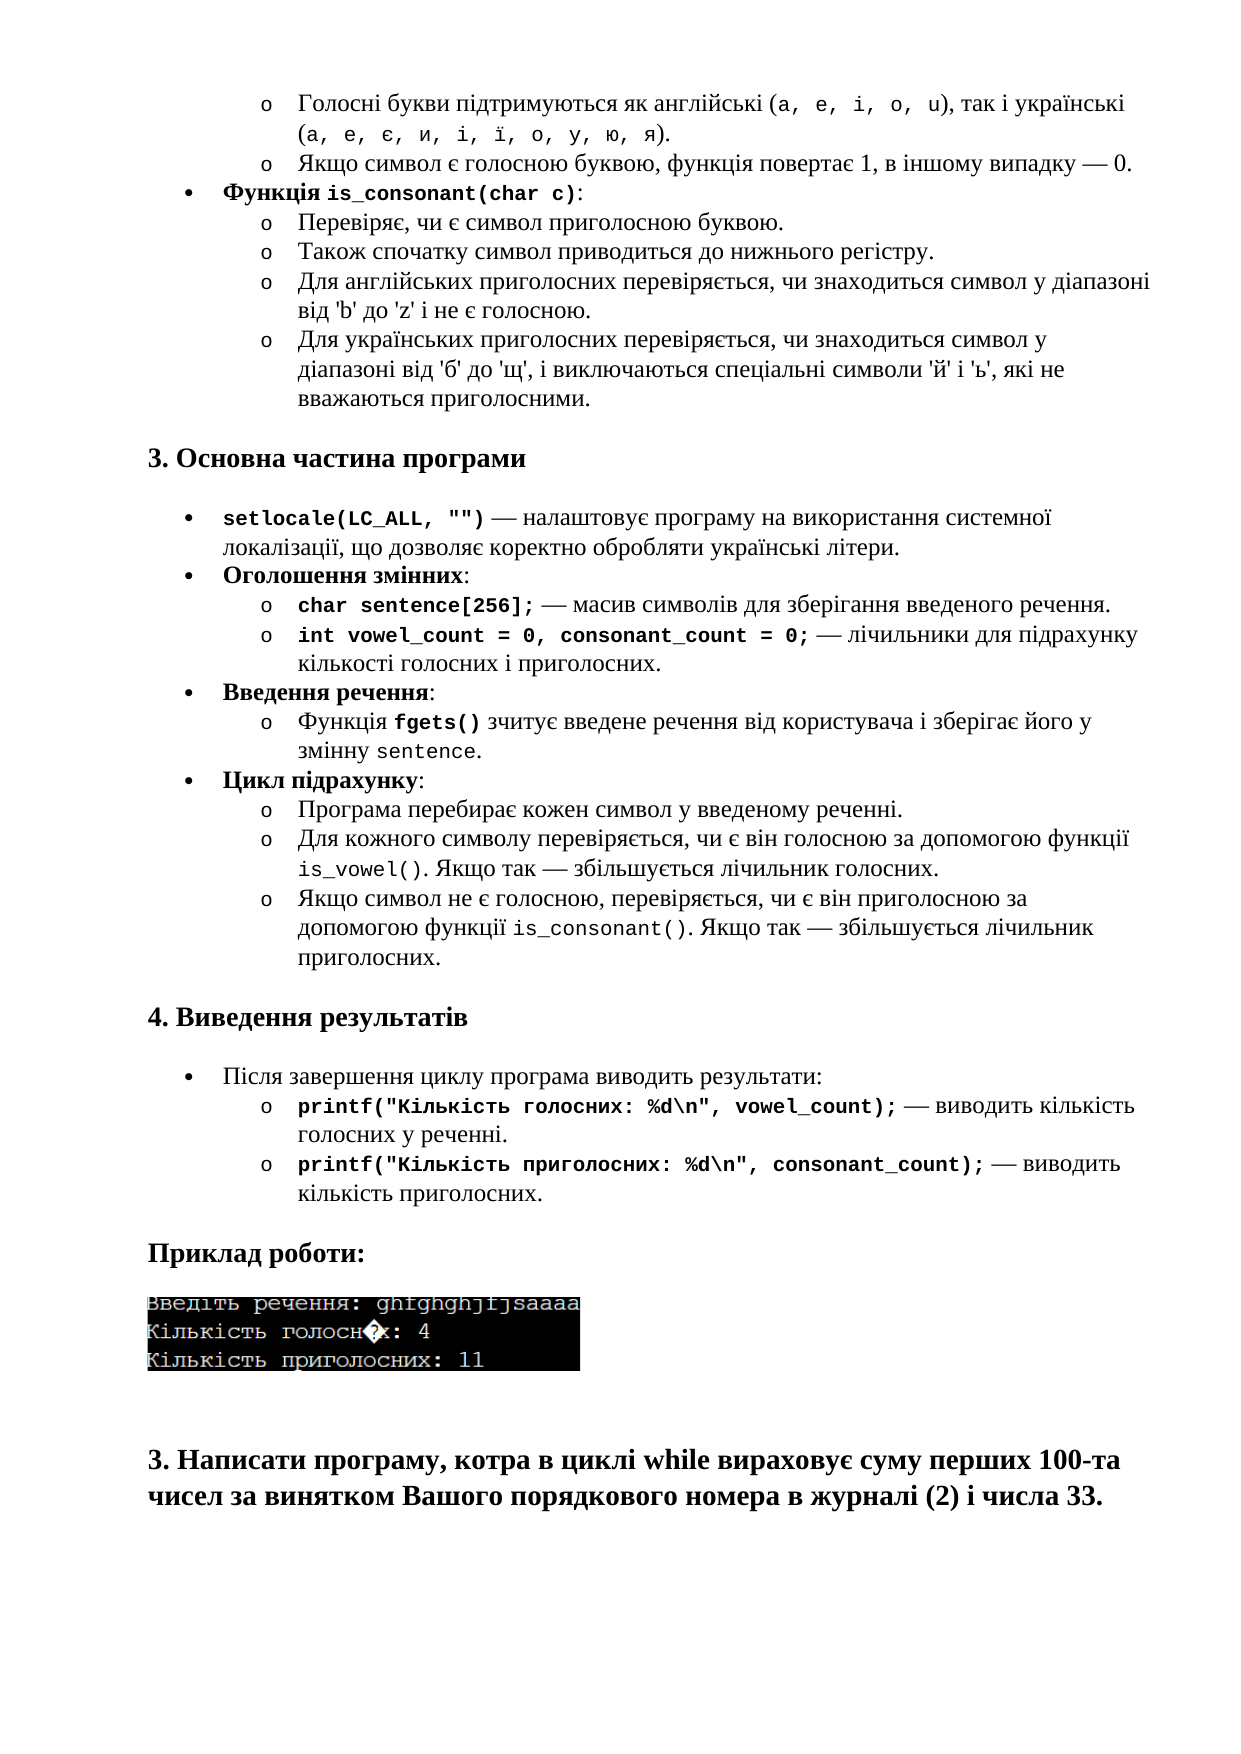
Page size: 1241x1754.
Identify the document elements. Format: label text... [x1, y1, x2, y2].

list Після завершення циклу програма виводить результати: [185, 1061, 1152, 1090]
list Введення речення: [185, 677, 1152, 706]
list Перевіряє, чи є символ приголосною буквою. [260, 207, 1152, 236]
list Якщо символ є голосною буквою, функція повертає 1, в іншому випадку — 0. [260, 148, 1152, 177]
list setlocale(LC_ALL, "") — налаштовує програму на використання системної локалізації, що дозволяє коректно обробляти українські літери. [185, 502, 1152, 561]
list Функція is_consonant(char c): [185, 177, 1152, 207]
list Функція fgets() зчитує введене речення від користувача і зберігає його у змінну sentence. [260, 706, 1152, 765]
picture [147, 1297, 581, 1371]
list Для кожного символу перевіряється, чи є він голосною за допомогою функції is_vowel(). Якщо так — збільшується лічильник голосних. [260, 823, 1152, 883]
list Якщо символ не є голосною, перевіряється, чи є він приголосною за допомогою функції is_consonant(). Якщо так — збільшується лічильник приголосних. [260, 883, 1152, 971]
text 3. Основна частина програми [148, 441, 1152, 473]
list Програма перебирає кожен символ у введеному реченні. [260, 794, 1152, 823]
text Приклад роботи: [148, 1236, 1152, 1268]
text 3. Написати програму, котра в циклі while вираховує суму перших 100-та чисел за винятком Вашого порядкового номера в журналі (2) і числа 33. [148, 1442, 1152, 1512]
list Для українських приголосних перевіряється, чи знаходиться символ у діапазоні від 'б' до 'щ', і виключаються спеціальні символи 'й' і 'ь', які не вважаються приголосними. [260, 324, 1152, 411]
list Оголошення змінних: [185, 561, 1152, 589]
text 4. Виведення результатів [148, 1000, 1152, 1032]
list int vowel_count = 0, consonant_count = 0; — лічильники для підрахунку кількості голосних і приголосних. [260, 619, 1152, 677]
list char sentence[256]; — масив символів для зберігання введеного речення. [260, 589, 1152, 619]
list Для англійських приголосних перевіряється, чи знаходиться символ у діапазоні від 'b' до 'z' і не є голосною. [260, 266, 1152, 324]
list printf("Кількість голосних: %d\n", vowel_count); — виводить кількість голосних у реченні. [260, 1090, 1152, 1148]
list Голосні букви підтримуються як англійські (a, e, i, o, u), так і українські (а, е, є, и, і, ї, о, у, ю, я). [260, 88, 1152, 148]
list Цикл підрахунку: [185, 765, 1152, 794]
list printf("Кількість приголосних: %d\n", consonant_count); — виводить кількість приголосних. [260, 1148, 1152, 1207]
list Також спочатку символ приводиться до нижнього регістру. [260, 236, 1152, 266]
